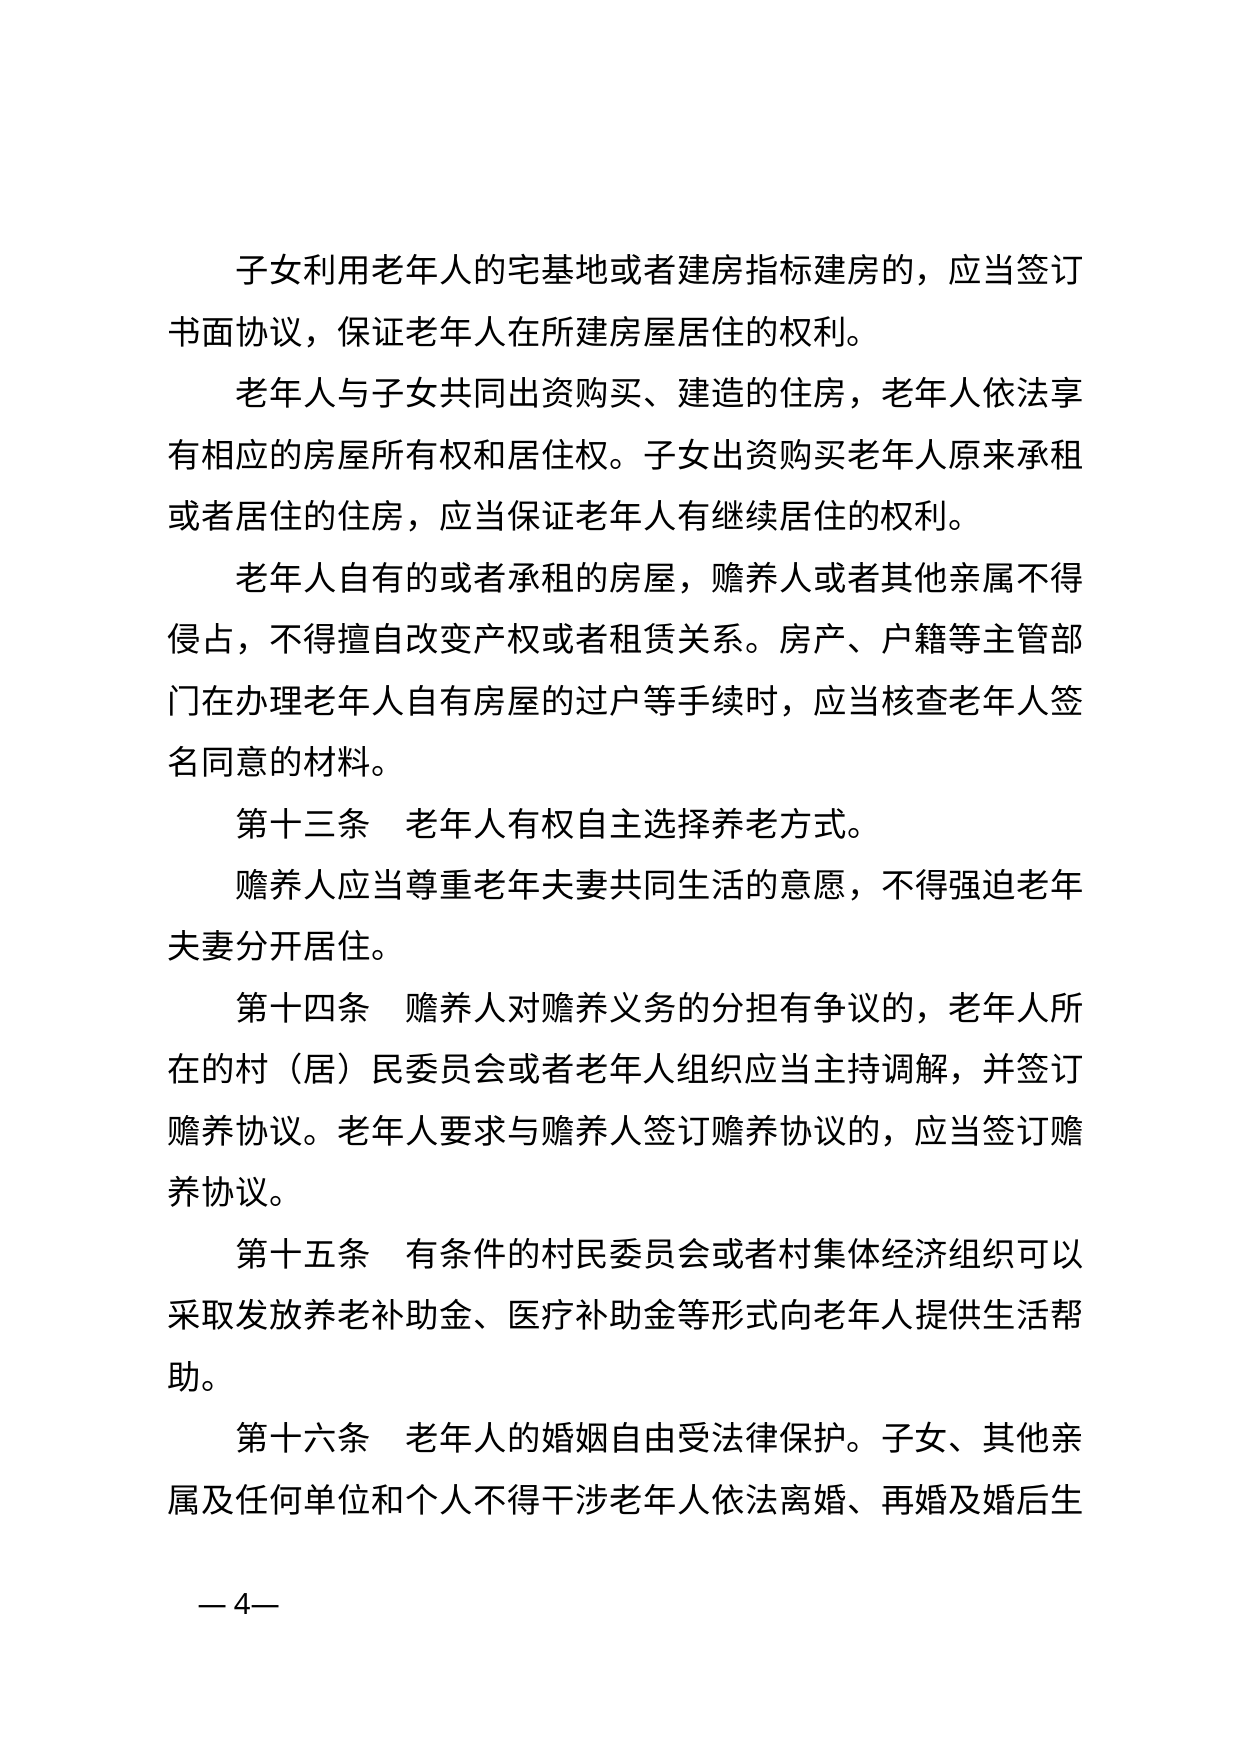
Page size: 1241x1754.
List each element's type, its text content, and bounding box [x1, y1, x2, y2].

text 子女利用老年人的宅基地或者建房指标建房的，应当签订书面协议，保证老年人在所建房屋居住的权利。 [168, 238, 1084, 361]
text 第十五条 有条件的村民委员会或者村集体经济组织可以采取发放养老补助金、医疗补助金等形式向老年人提供生活帮助。 [168, 1221, 1084, 1405]
text 第十三条 老年人有权自主选择养老方式。 [168, 791, 1084, 852]
text 老年人与子女共同出资购买、建造的住房，老年人依法享有相应的房屋所有权和居住权。子女出资购买老年人原来承租或者居住的住房，应当保证老年人有继续居住的权利。 [168, 361, 1084, 545]
text 赡养人应当尊重老年夫妻共同生活的意愿，不得强迫老年夫妻分开居住。 [168, 852, 1084, 975]
text 老年人自有的或者承租的房屋，赡养人或者其他亲属不得侵占，不得擅自改变产权或者租赁关系。房产、户籍等主管部门在办理老年人自有房屋的过户等手续时，应当核查老年人签名同意的材料。 [168, 545, 1084, 791]
text 第十四条 赡养人对赡养义务的分担有争议的，老年人所在的村（居）民委员会或者老年人组织应当主持调解，并签订赡养协议。老年人要求与赡养人签订赡养协议的，应当签订赡养协议。 [168, 975, 1084, 1221]
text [168, 1405, 1084, 1528]
